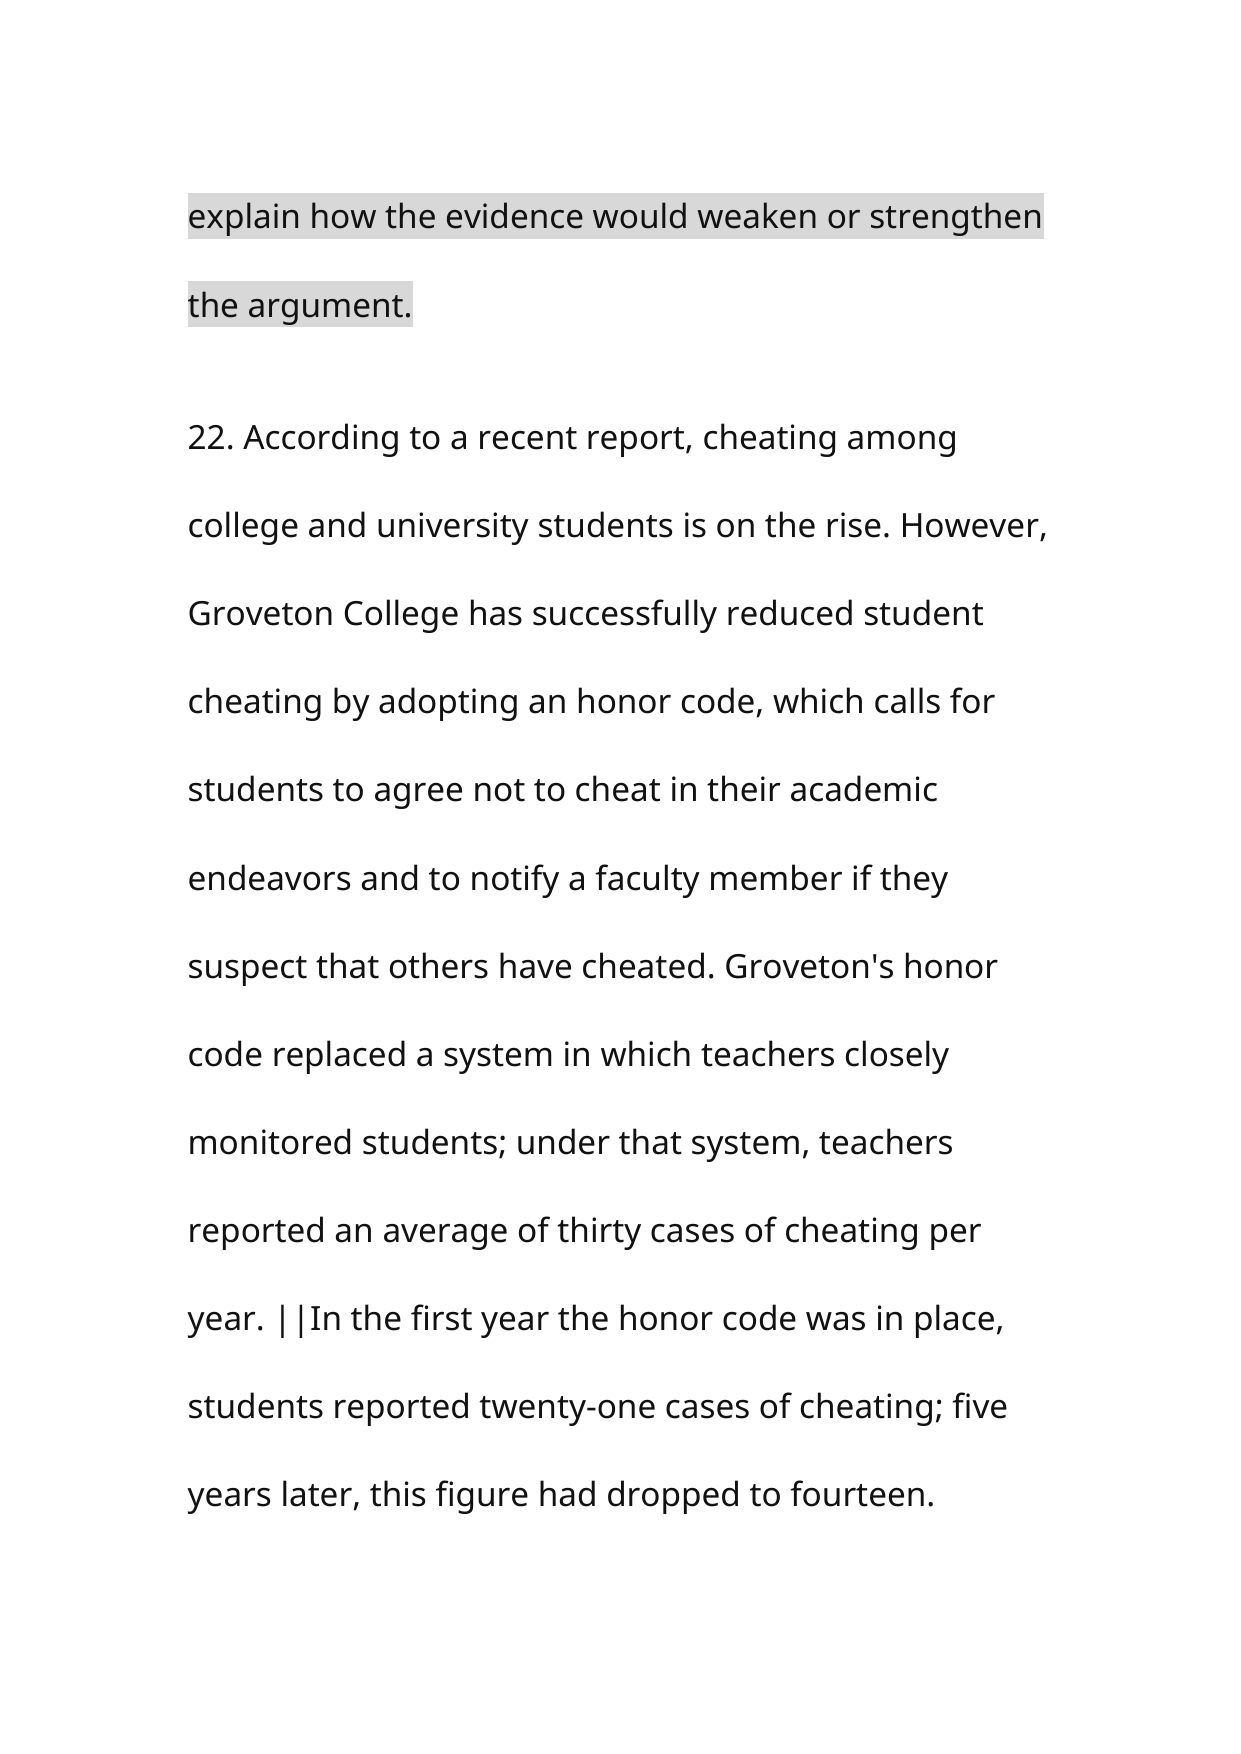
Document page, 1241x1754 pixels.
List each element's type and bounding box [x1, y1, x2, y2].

text [187, 392, 1053, 1538]
text [187, 172, 1053, 348]
